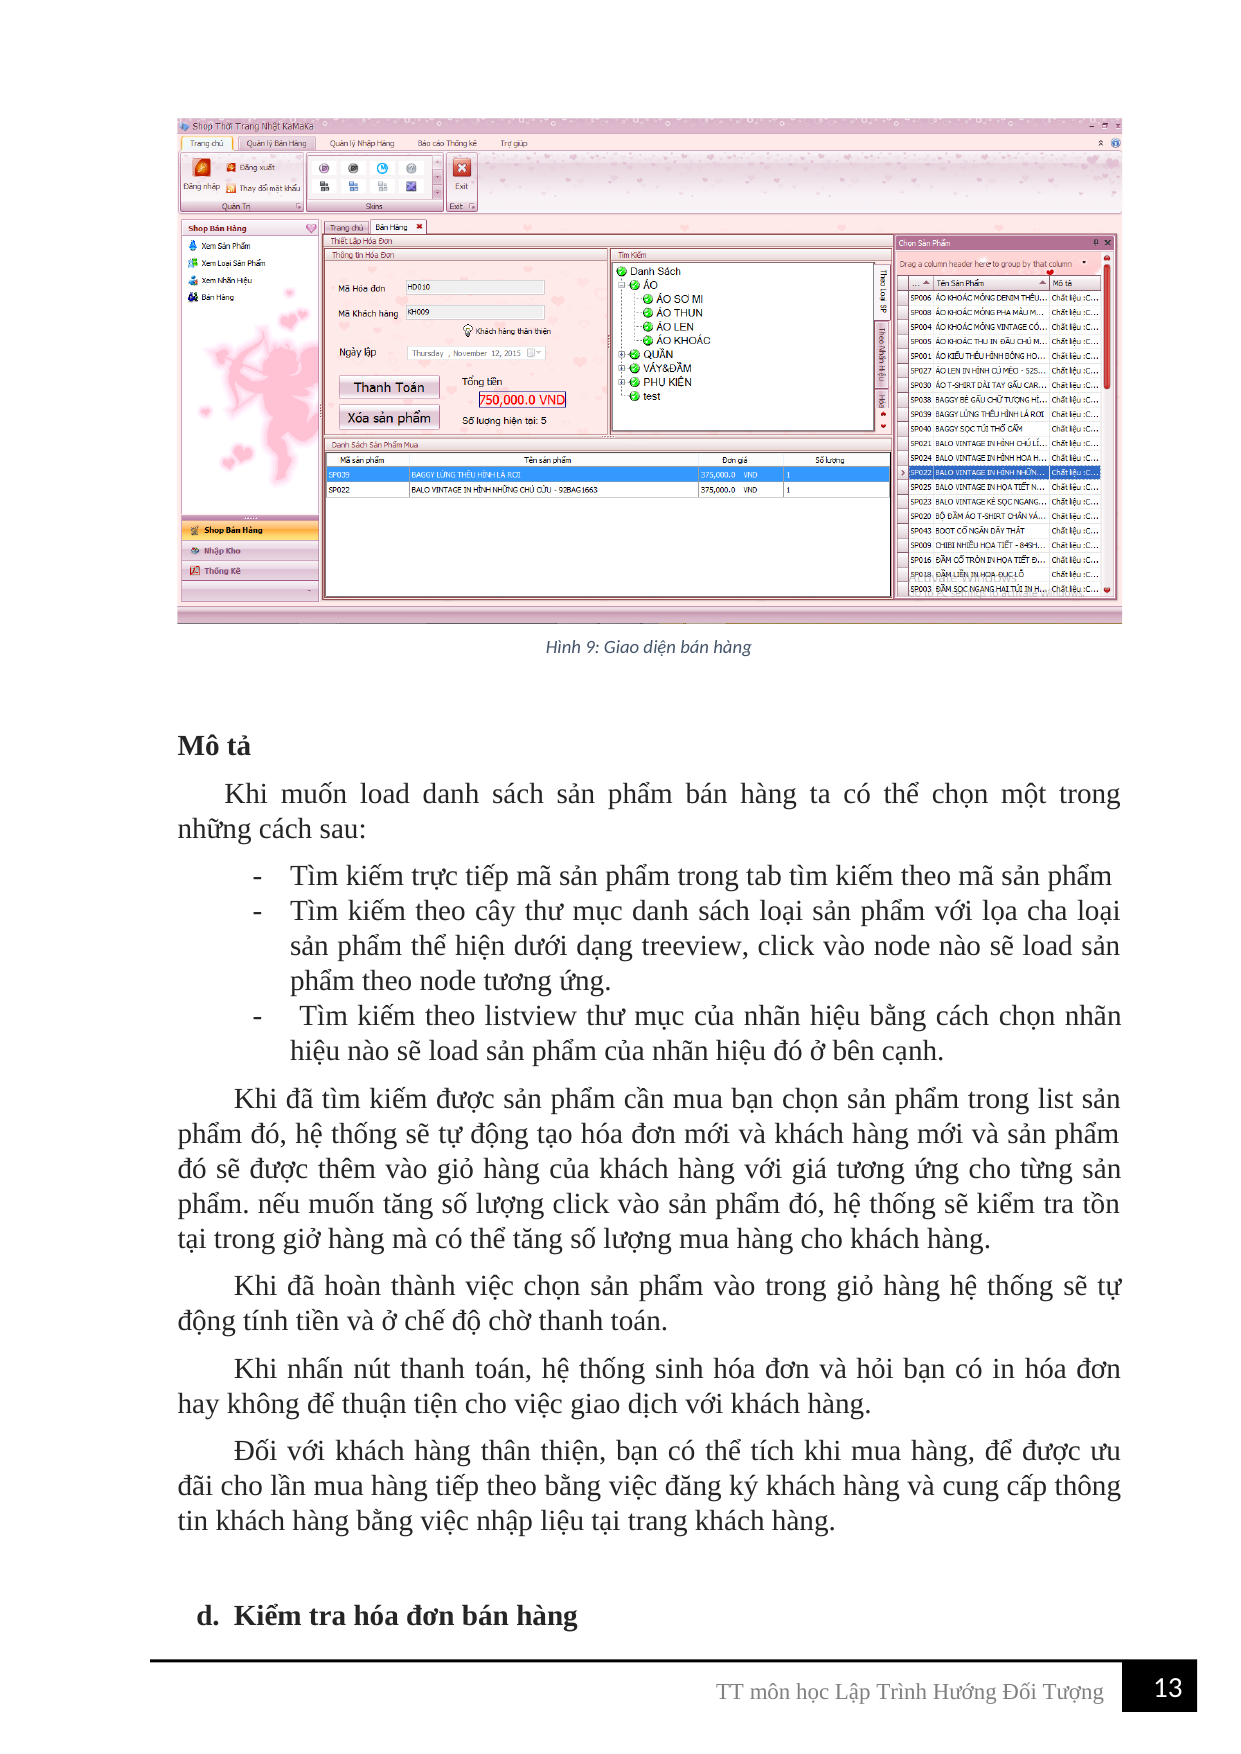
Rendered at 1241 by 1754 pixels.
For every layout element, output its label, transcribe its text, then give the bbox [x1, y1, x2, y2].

text Mô tả [177, 727, 1122, 762]
text Khi đã hoàn thành việc chọn sản phẩm vào trong giỏ hàng hệ thống sẽ tự động tính tiền và ở chế độ chờ thanh toán. [177, 1267, 1122, 1337]
text Khi muốn load danh sách sản phẩm bán hàng ta có thể chọn một trong những cách sau: [177, 774, 1122, 844]
list Tìm kiếm trực tiếp mã sản phẩm trong tab tìm kiếm theo mã sản phẩm [252, 857, 1122, 892]
text Khi nhấn nút thanh toán, hệ thống sinh hóa đơn và hỏi bạn có in hóa đơn hay không để thuận tiện cho việc giao dịch với khách hàng. [177, 1349, 1122, 1419]
text Khi đã tìm kiếm được sản phẩm cần mua bạn chọn sản phẩm trong list sản phẩm đó, hệ thống sẽ tự động tạo hóa đơn mới và khách hàng mới và sản phẩm đó sẽ được thêm vào giỏ hàng của khách hàng với giá tương ứng cho từng sản phẩm. nếu muốn tăng số lượng click vào sản phẩm đó, hệ thống sẽ kiểm tra tồn tại trong giở hàng mà có thể tăng số lượng mua hàng cho khách hàng. [177, 1079, 1122, 1254]
text Đối với khách hàng thân thiện, bạn có thể tích khi mua hàng, để được ưu đãi cho lần mua hàng tiếp theo bằng việc đăng ký khách hàng và cung cấp thông tin khách hàng bằng việc nhập liệu tại trang khách hàng. [177, 1432, 1122, 1537]
list Kiểm tra hóa đơn bán hàng [196, 1597, 1122, 1632]
list Tìm kiếm theo cây thư mục danh sách loại sản phẩm với lọa cha loại sản phẩm thể hiện dưới dạng treeview, click vào node nào sẽ load sản phẩm theo node tương ứng. [252, 892, 1122, 997]
list Tìm kiếm theo listview thư mục của nhãn hiệu bằng cách chọn nhãn hiệu nào sẽ load sản phẩm của nhãn hiệu đó ở bên cạnh. [252, 997, 1122, 1067]
picture [177, 118, 1123, 624]
